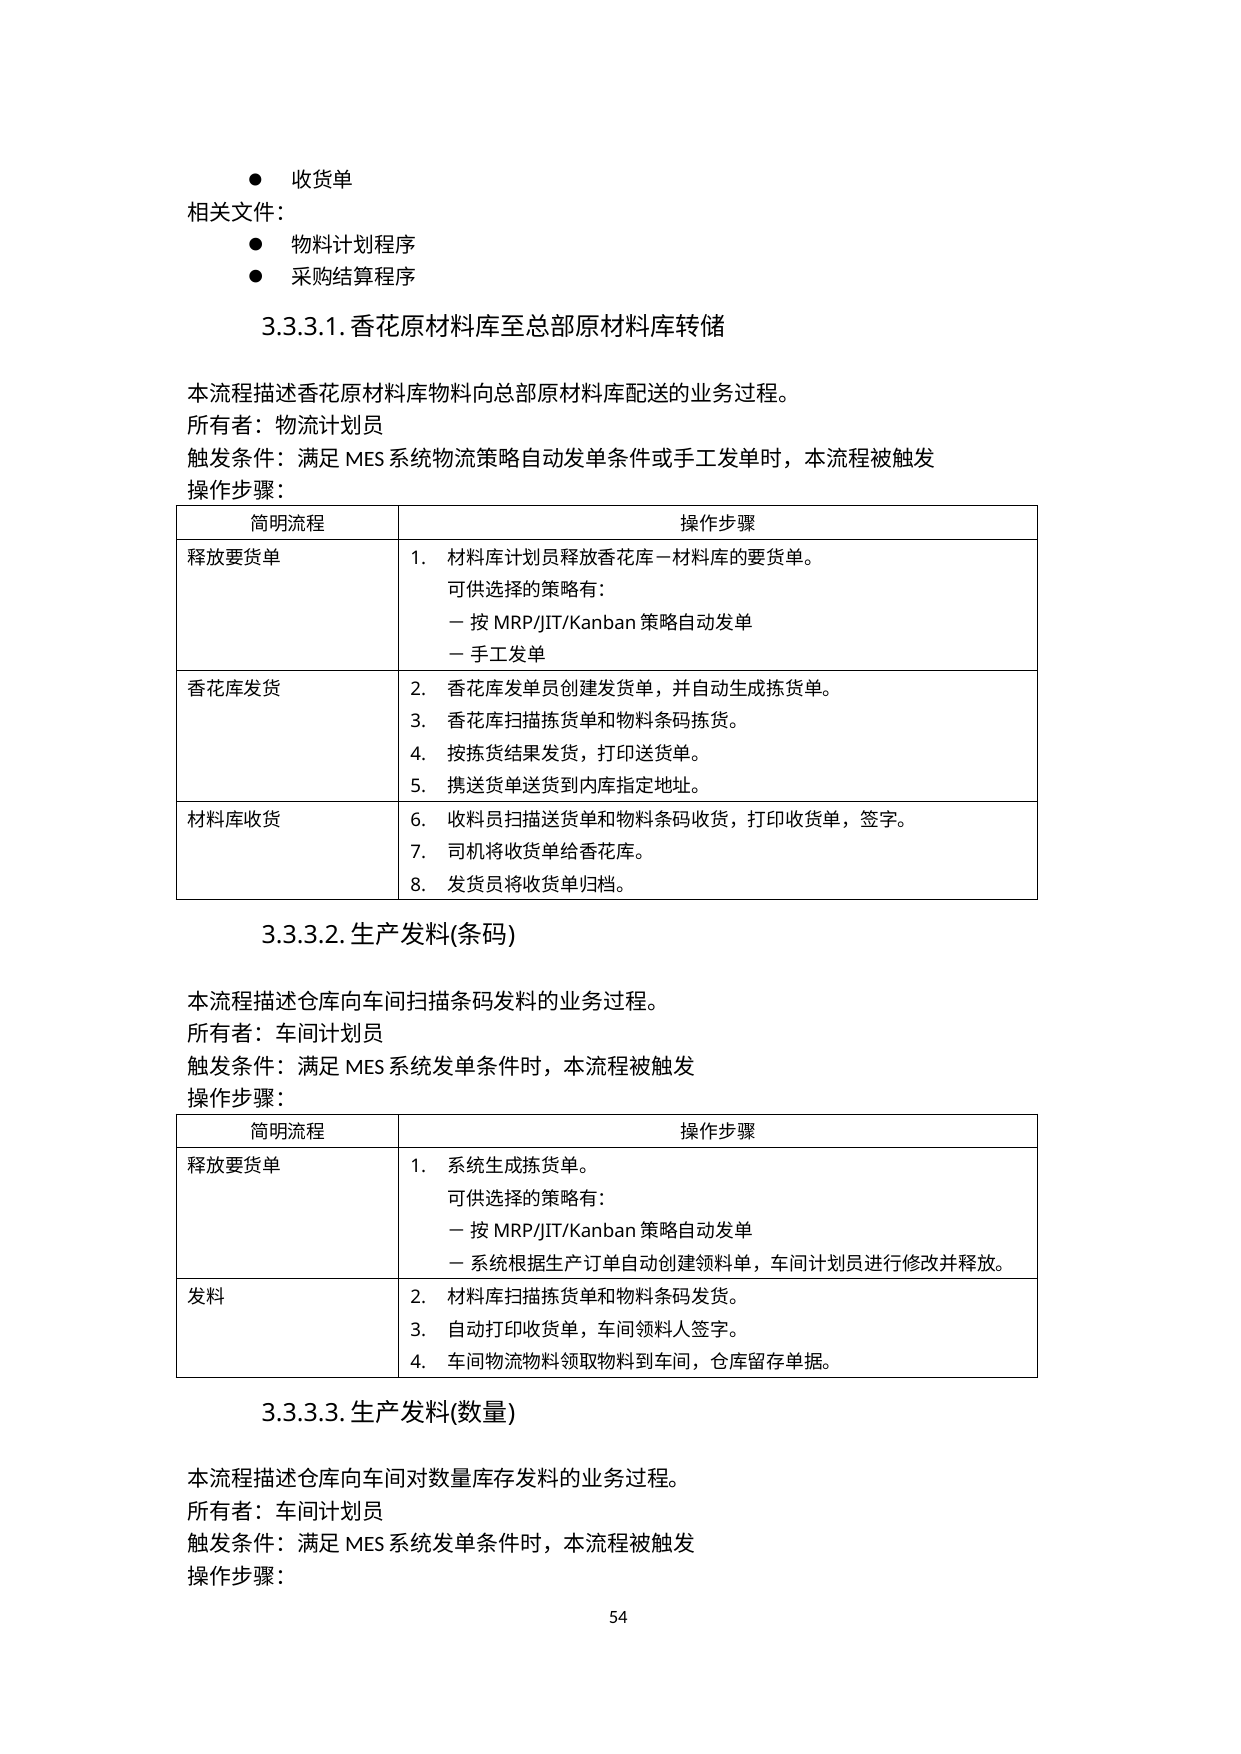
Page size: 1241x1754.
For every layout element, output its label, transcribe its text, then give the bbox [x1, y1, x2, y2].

text 生产发料(条码) [261, 900, 1048, 965]
table_cell 材料库计划员释放香花库－材料库的要货单。 可供选择的策略有： － 按MRP/JIT/Kanban策略自动发单 － 手工发单 [399, 540, 1037, 670]
text 本流程描述仓库向车间对数量库存发料的业务过程。 [187, 1461, 1048, 1493]
table_header 简明流程 [177, 1115, 398, 1147]
table_cell 收料员扫描送货单和物料条码收货，打印收货单，签字。 司机将收货单给香花库。 发货员将收货单归档。 [399, 802, 1037, 899]
table_cell 系统生成拣货单。 可供选择的策略有： － 按MRP/JIT/Kanban策略自动发单 － 系统根据生产订单自动创建领料单，车间计划员进行修改并释放。 [399, 1148, 1037, 1278]
text 操作步骤： [187, 1558, 1048, 1591]
table_header 操作步骤 [399, 506, 1037, 539]
text 触发条件：满足MES系统发单条件时，本流程被触发 [187, 1526, 1048, 1558]
text 香花原材料库至总部原材料库转储 [261, 292, 1048, 357]
table_cell 发料 [177, 1279, 398, 1377]
list 物料计划程序 [247, 227, 1048, 259]
text 触发条件：满足MES系统物流策略自动发单条件或手工发单时，本流程被触发 [187, 440, 1048, 473]
text 相关文件： [187, 194, 1048, 227]
text 所有者：物流计划员 [187, 408, 1048, 440]
list 采购结算程序 [247, 259, 1048, 292]
table_cell 香花库发单员创建发货单，并自动生成拣货单。 香花库扫描拣货单和物料条码拣货。 按拣货结果发货，打印送货单。 携送货单送货到内库指定地址。 [399, 671, 1037, 801]
list 收货单 [247, 162, 1048, 194]
table_cell 香花库发货 [177, 671, 398, 801]
text 触发条件：满足MES系统发单条件时，本流程被触发 [187, 1048, 1048, 1081]
table_cell 材料库收货 [177, 802, 398, 899]
table_cell 释放要货单 [177, 540, 398, 670]
text 操作步骤： [187, 1081, 1048, 1113]
table_cell 释放要货单 [177, 1148, 398, 1278]
table_cell 材料库扫描拣货单和物料条码发货。 自动打印收货单，车间领料人签字。 车间物流物料领取物料到车间，仓库留存单据。 [399, 1279, 1037, 1377]
text 生产发料(数量) [261, 1378, 1048, 1443]
table_header 简明流程 [177, 506, 398, 539]
text 所有者：车间计划员 [187, 1493, 1048, 1526]
table_header 操作步骤 [399, 1115, 1037, 1147]
text 本流程描述仓库向车间扫描条码发料的业务过程。 [187, 983, 1048, 1016]
text 所有者：车间计划员 [187, 1016, 1048, 1048]
text 本流程描述香花原材料库物料向总部原材料库配送的业务过程。 [187, 375, 1048, 408]
text 操作步骤： [187, 473, 1048, 505]
